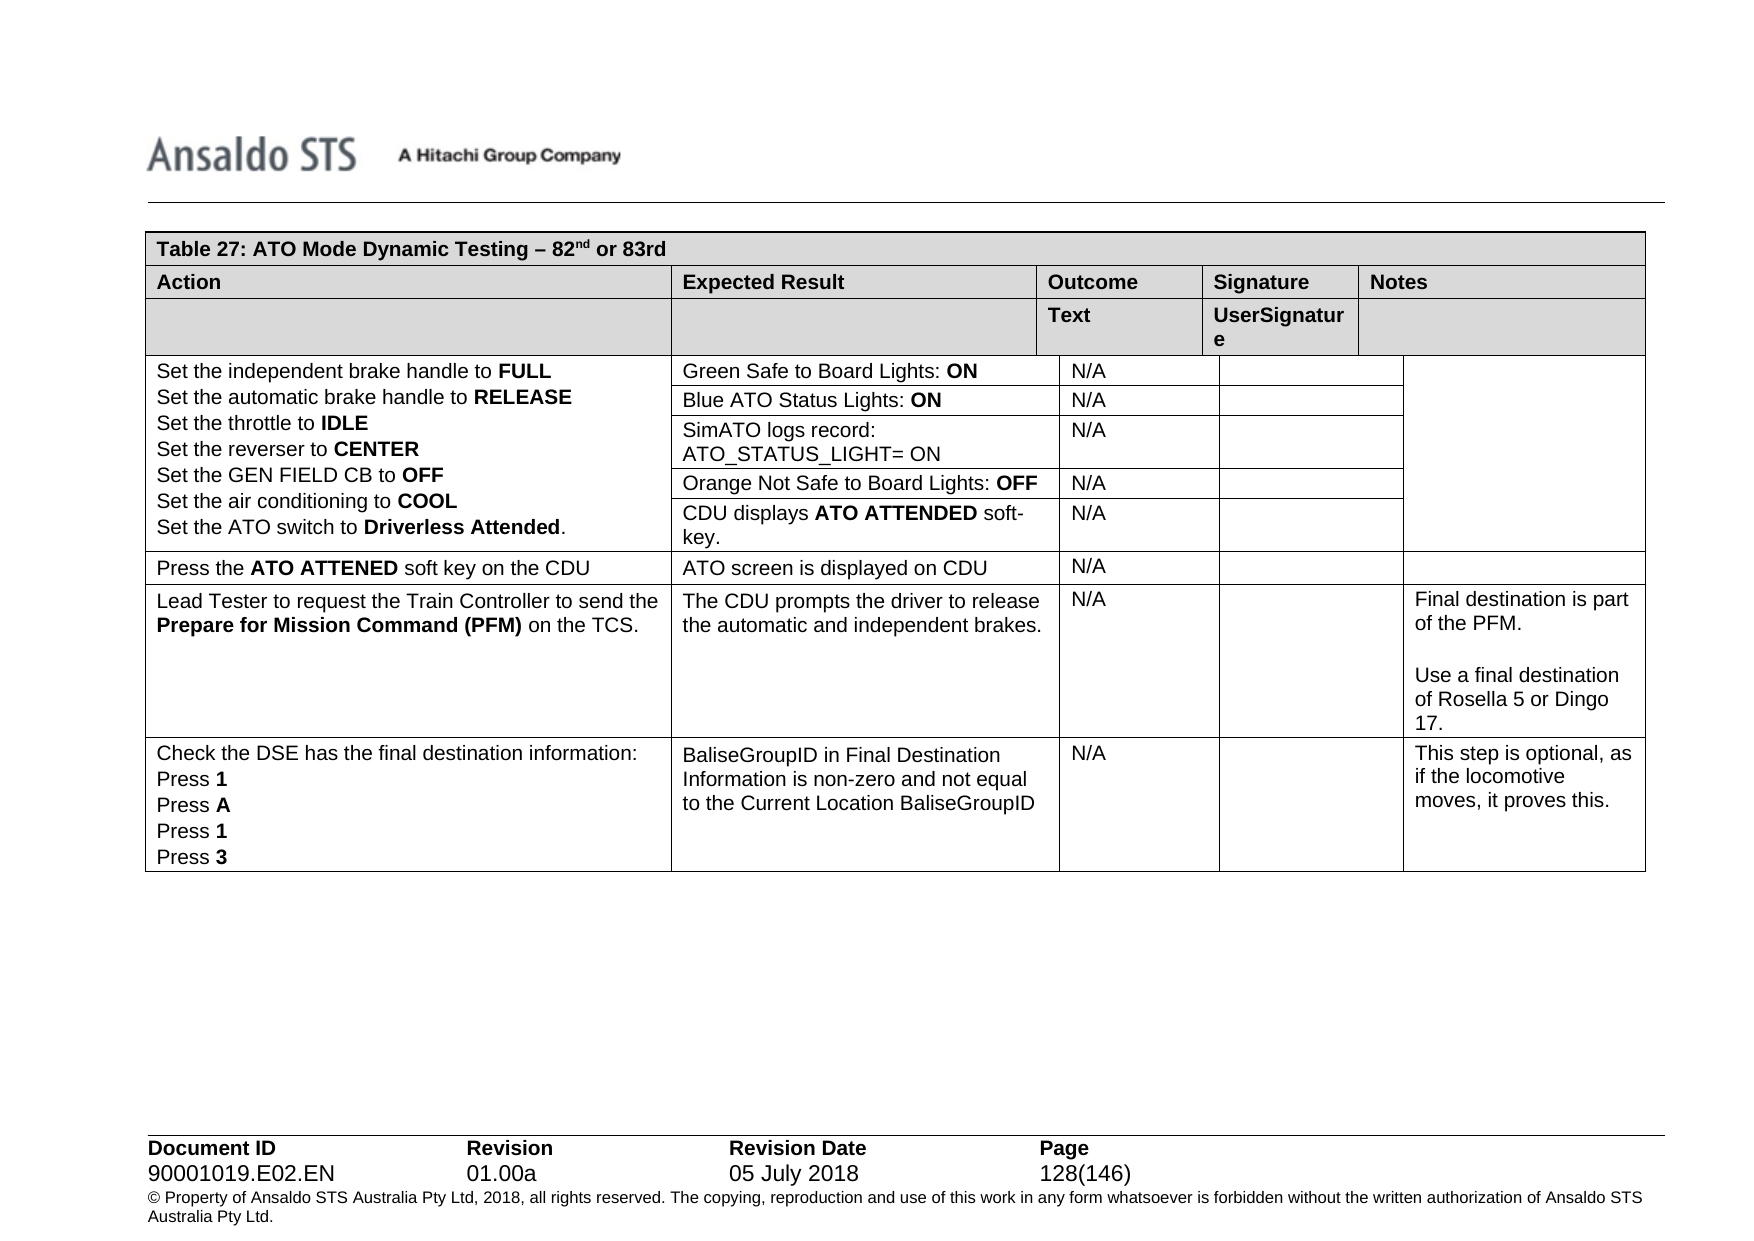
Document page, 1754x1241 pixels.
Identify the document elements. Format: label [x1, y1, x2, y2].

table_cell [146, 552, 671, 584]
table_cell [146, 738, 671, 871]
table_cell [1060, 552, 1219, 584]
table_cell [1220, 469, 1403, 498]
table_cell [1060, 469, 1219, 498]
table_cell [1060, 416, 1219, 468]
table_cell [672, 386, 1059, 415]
picture [142, 113, 644, 198]
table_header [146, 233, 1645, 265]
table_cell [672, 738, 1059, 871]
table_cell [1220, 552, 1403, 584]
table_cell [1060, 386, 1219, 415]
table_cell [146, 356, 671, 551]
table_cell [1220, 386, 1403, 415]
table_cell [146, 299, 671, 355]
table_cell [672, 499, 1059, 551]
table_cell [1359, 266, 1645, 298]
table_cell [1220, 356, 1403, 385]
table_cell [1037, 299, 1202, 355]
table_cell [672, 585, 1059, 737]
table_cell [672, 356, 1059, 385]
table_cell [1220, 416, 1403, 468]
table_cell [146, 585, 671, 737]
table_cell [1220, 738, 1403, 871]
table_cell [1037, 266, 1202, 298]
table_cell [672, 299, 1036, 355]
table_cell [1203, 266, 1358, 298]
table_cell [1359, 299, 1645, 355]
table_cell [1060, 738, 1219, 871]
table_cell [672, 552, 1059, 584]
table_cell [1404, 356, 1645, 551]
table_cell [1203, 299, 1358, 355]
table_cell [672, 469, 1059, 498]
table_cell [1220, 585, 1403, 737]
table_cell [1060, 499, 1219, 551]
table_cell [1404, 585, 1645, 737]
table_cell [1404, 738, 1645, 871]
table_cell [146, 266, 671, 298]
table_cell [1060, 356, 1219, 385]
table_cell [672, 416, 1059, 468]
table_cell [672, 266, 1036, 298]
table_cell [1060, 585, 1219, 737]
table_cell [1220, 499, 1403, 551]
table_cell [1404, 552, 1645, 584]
